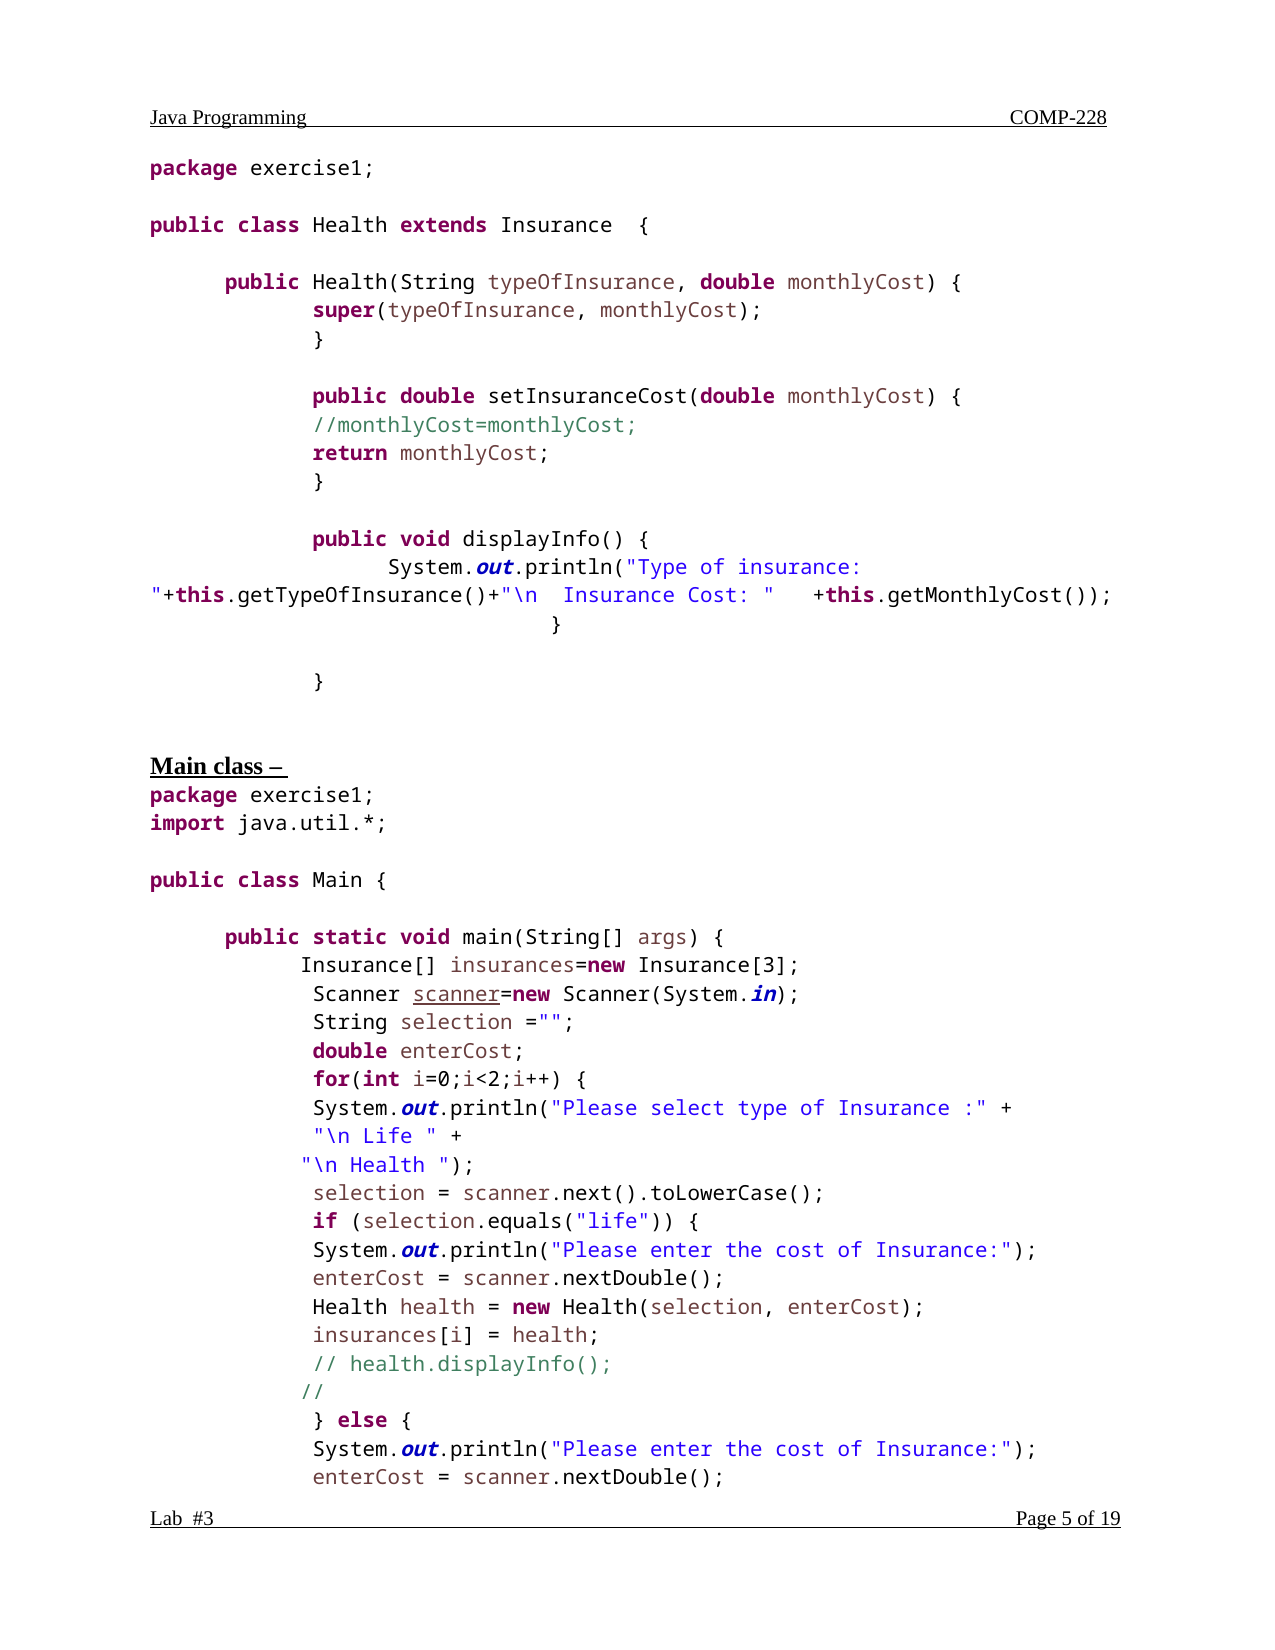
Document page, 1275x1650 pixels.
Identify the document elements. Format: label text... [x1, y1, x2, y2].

text package exercise1; [150, 780, 1125, 808]
text public Health(String typeOfInsurance, double monthlyCost) { [150, 267, 1125, 296]
text String selection =""; [150, 1007, 1125, 1036]
text "\n Health "); [150, 1150, 1125, 1178]
text public class Main { [150, 865, 1125, 894]
text System.out.println("Please enter the cost of Insurance:"); [150, 1434, 1125, 1462]
text public void displayInfo() { [150, 524, 1125, 552]
text // [150, 1377, 1125, 1406]
text for(int i=0;i<2;i++) { [150, 1064, 1125, 1093]
text } else { [150, 1406, 1125, 1434]
text } [150, 324, 1125, 352]
text Main class – [150, 751, 1125, 780]
text insurances[i] = health; [150, 1320, 1125, 1349]
text public class Health extends Insurance { [150, 210, 1125, 238]
text public double setInsuranceCost(double monthlyCost) { [150, 381, 1125, 410]
text } [150, 609, 1125, 637]
text "\n Life " + [150, 1121, 1125, 1150]
text package exercise1; [150, 153, 1125, 182]
text // health.displayInfo(); [150, 1349, 1125, 1377]
text double enterCost; [150, 1036, 1125, 1064]
text Health health = new Health(selection, enterCost); [150, 1292, 1125, 1320]
text if (selection.equals("life")) { [150, 1207, 1125, 1235]
text System.out.println("Type of insurance: "+this.getTypeOfInsurance()+"\n Insurance Cost: " +this.getMonthlyCost()); [150, 552, 1125, 609]
text Scanner scanner=new Scanner(System.in); [150, 979, 1125, 1007]
text } [150, 666, 1125, 694]
text public static void main(String[] args) { [150, 922, 1125, 951]
text super(typeOfInsurance, monthlyCost); [150, 296, 1125, 324]
text } [150, 467, 1125, 495]
text selection = scanner.next().toLowerCase(); [150, 1178, 1125, 1207]
text System.out.println("Please select type of Insurance :" + [150, 1093, 1125, 1121]
text System.out.println("Please enter the cost of Insurance:"); [150, 1235, 1125, 1263]
text enterCost = scanner.nextDouble(); [150, 1462, 1125, 1491]
text //monthlyCost=monthlyCost; [150, 410, 1125, 438]
text return monthlyCost; [150, 438, 1125, 467]
text Insurance[] insurances=new Insurance[3]; [150, 951, 1125, 979]
text enterCost = scanner.nextDouble(); [150, 1263, 1125, 1292]
text import java.util.*; [150, 808, 1125, 837]
